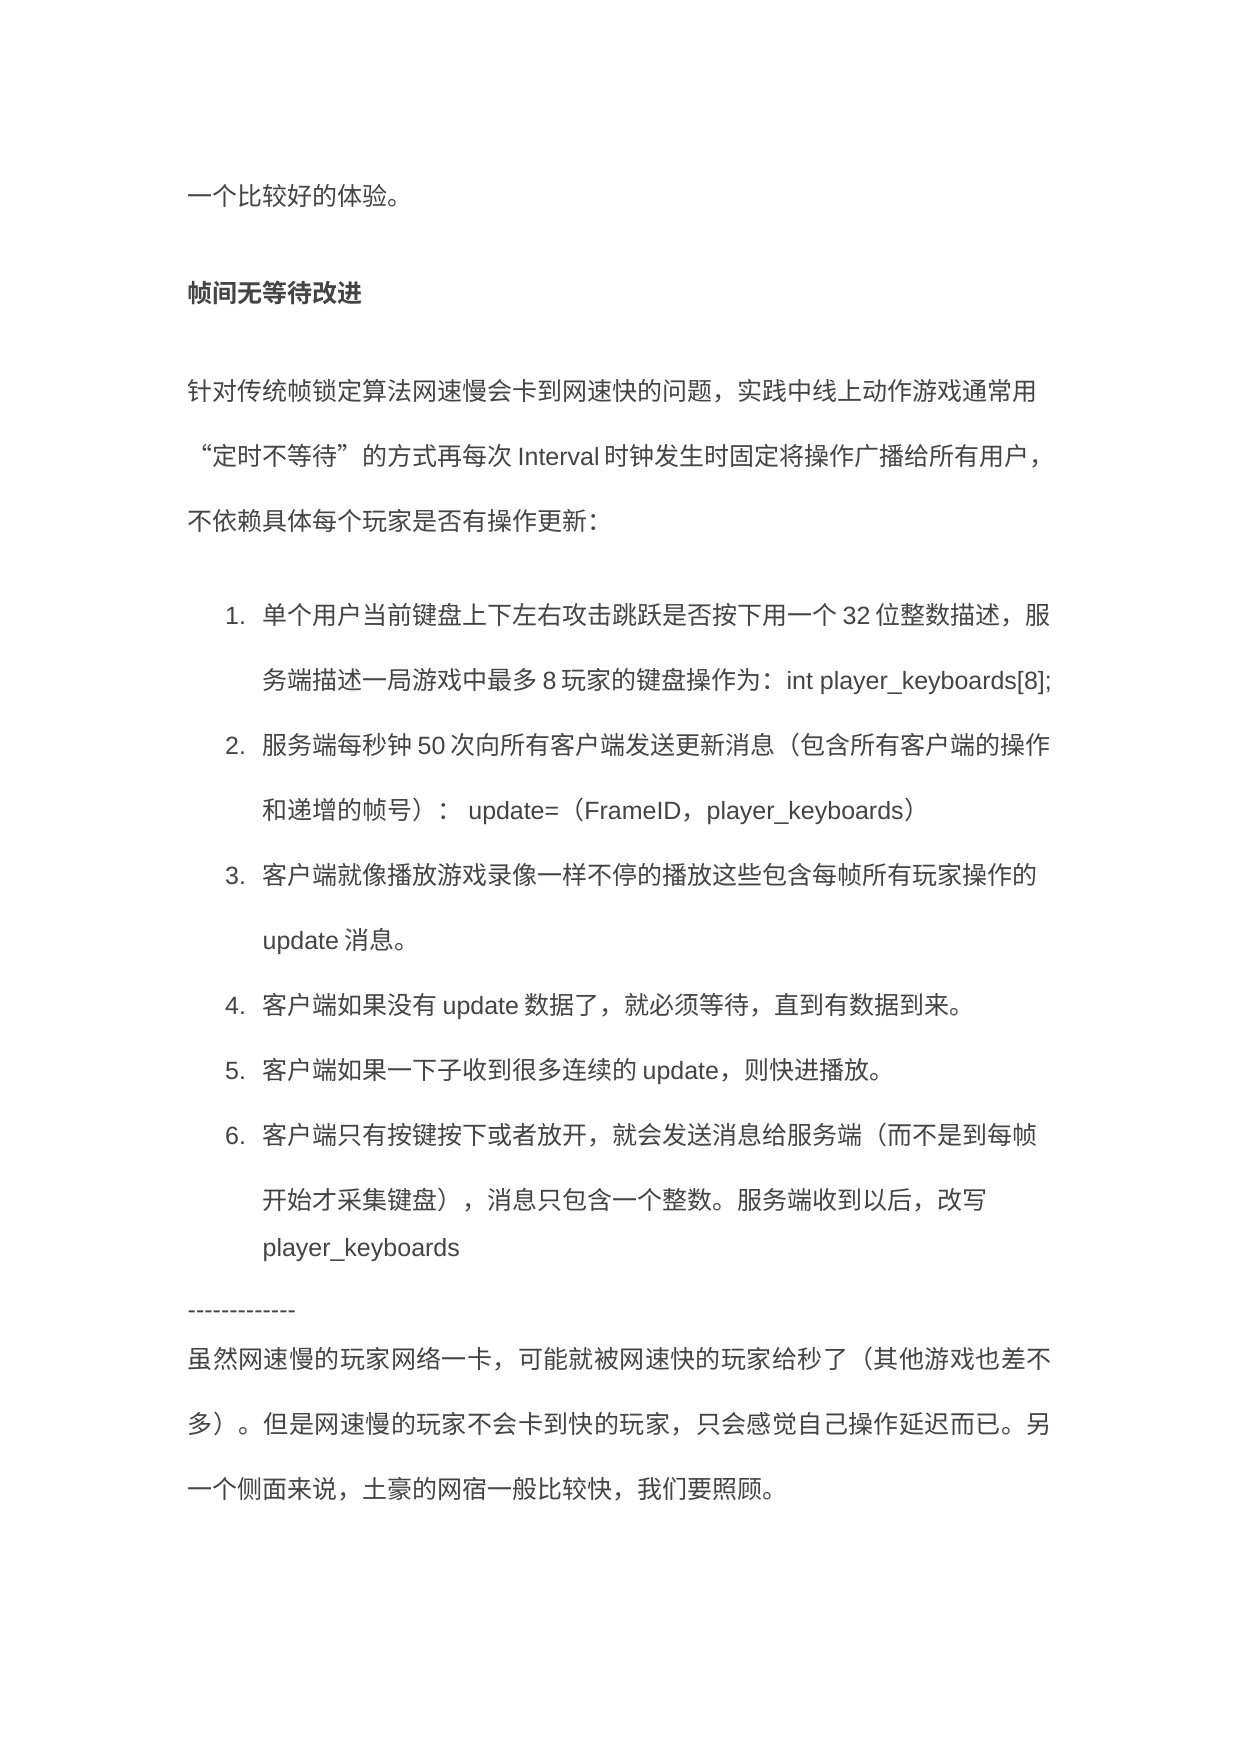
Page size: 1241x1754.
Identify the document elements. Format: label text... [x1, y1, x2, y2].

list 客户端如果一下子收到很多连续的update，则快进播放。 [225, 1036, 1053, 1101]
list 客户端只有按键按下或者放开，就会发送消息给服务端（而不是到每帧开始才采集键盘），消息只包含一个整数。服务端收到以后，改写player_keyboards [225, 1101, 1053, 1264]
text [187, 162, 1053, 552]
list 单个用户当前键盘上下左右攻击跳跃是否按下用一个32位整数描述，服务端描述一局游戏中最多8玩家的键盘操作为：int player_keyboards[8]; [225, 581, 1053, 711]
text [187, 1293, 1053, 1520]
list 服务端每秒钟50次向所有客户端发送更新消息（包含所有客户端的操作和递增的帧号）： update=（FrameID，player_keyboards） [225, 711, 1053, 841]
list 客户端如果没有update数据了，就必须等待，直到有数据到来。 [225, 971, 1053, 1036]
list 客户端就像播放游戏录像一样不停的播放这些包含每帧所有玩家操作的update消息。 [225, 841, 1053, 971]
